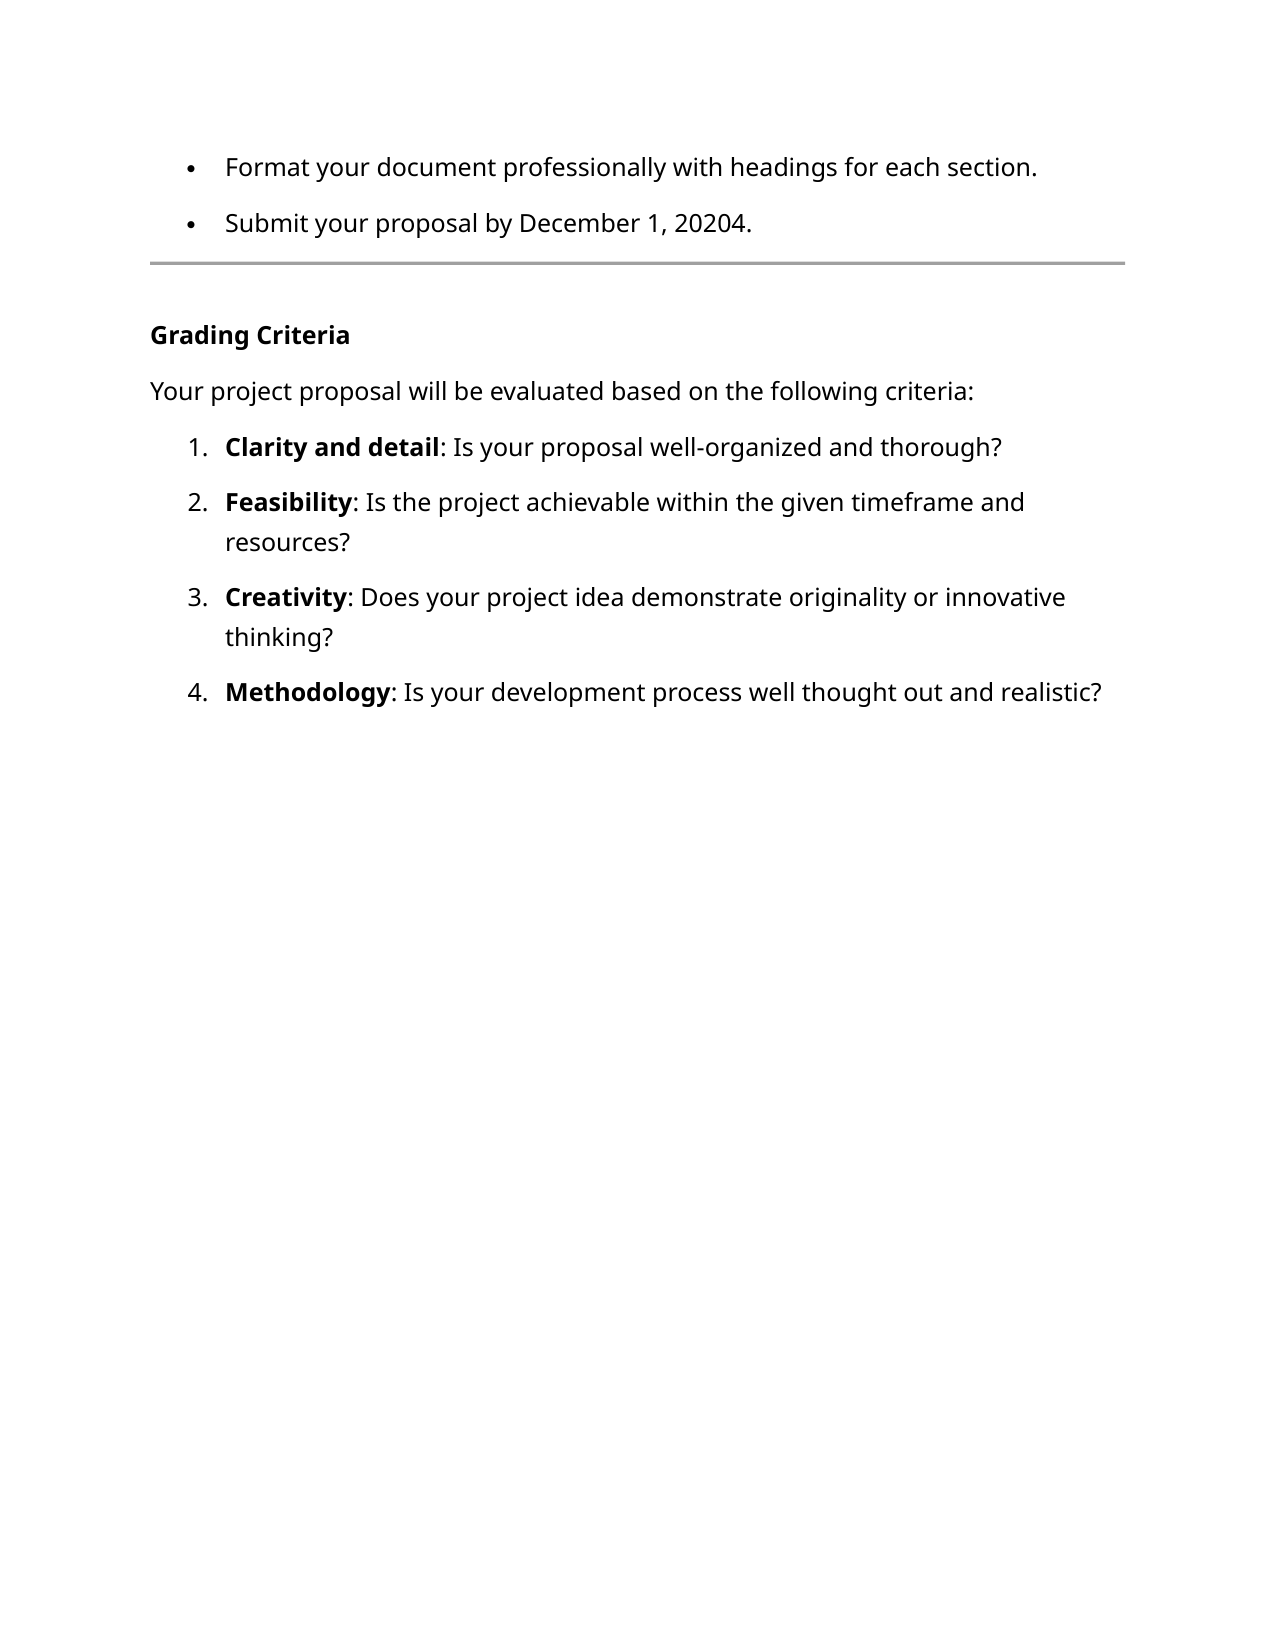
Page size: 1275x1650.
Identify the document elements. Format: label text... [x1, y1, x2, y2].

list Clarity and detail: Is your proposal well-organized and thorough? [187, 429, 1125, 463]
list Submit your proposal by December 1, 20204. [187, 206, 1125, 240]
list Creativity: Does your project idea demonstrate originality or innovative thinking? [187, 580, 1125, 653]
text Grading Criteria [150, 317, 1125, 352]
list Format your document professionally with headings for each section. [187, 150, 1125, 184]
list Methodology: Is your development process well thought out and realistic? [187, 675, 1125, 709]
list Feasibility: Is the project achievable within the given timeframe and resources? [187, 485, 1125, 558]
text Your project proposal will be evaluated based on the following criteria: [150, 373, 1125, 407]
